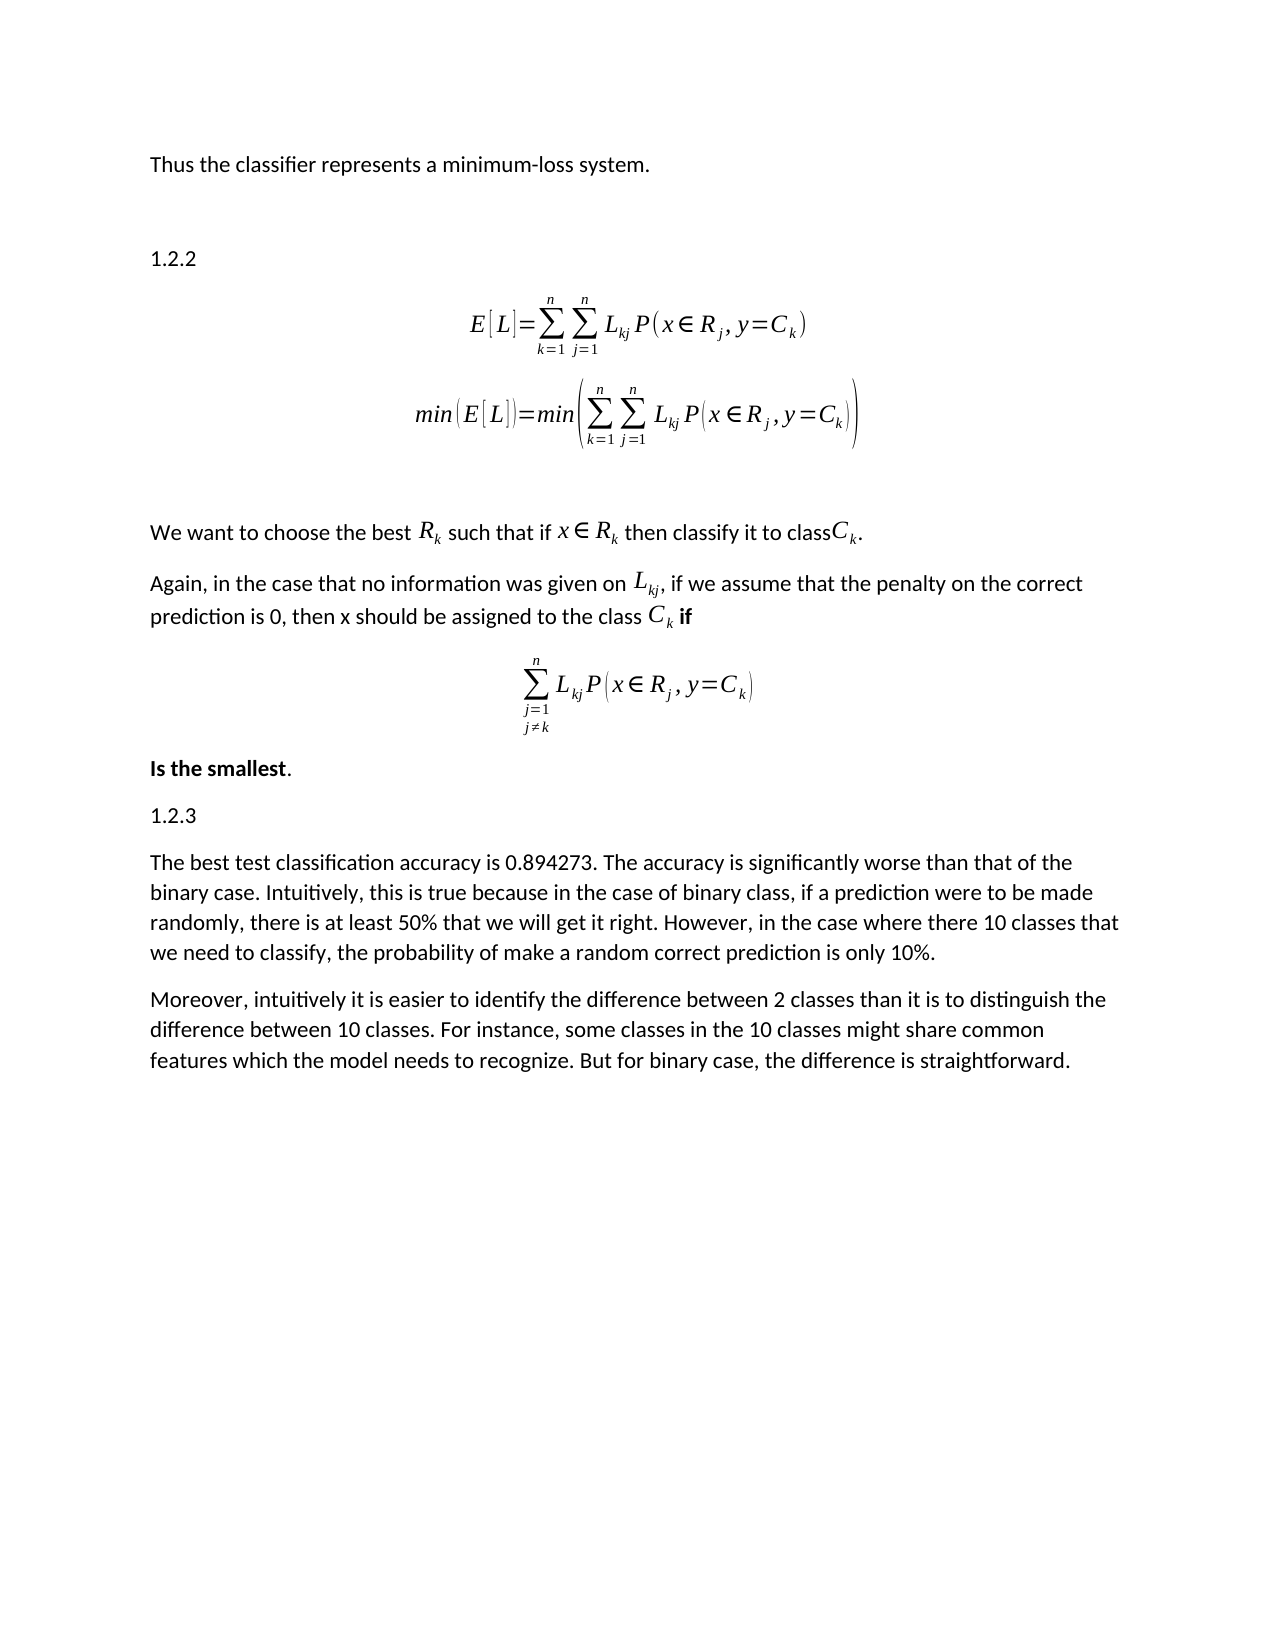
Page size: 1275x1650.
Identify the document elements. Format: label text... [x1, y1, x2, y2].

text We want to choose the best such that if then classify it to class. [150, 517, 1125, 548]
text 1.2.3 [150, 801, 1125, 829]
text Is the smallest. [150, 754, 1125, 782]
text Again, in the case that no information was given on , if we assume that the penalty on the correct prediction is 0, then x should be assigned to the class if [150, 567, 1125, 632]
text The best test classification accuracy is 0.894273. The accuracy is significantly worse than that of the binary case. Intuitively, this is true because in the case of binary class, if a prediction were to be made randomly, there is at least 50% that we will get it right. However, in the case where there 10 classes that we need to classify, the probability of make a random correct prediction is only 10%. [150, 848, 1125, 967]
text 1.2.2 [150, 244, 1125, 272]
text Thus the classifier represents a minimum-loss system. [150, 150, 1125, 178]
text Moreover, intuitively it is easier to identify the difference between 2 classes than it is to distinguish the difference between 10 classes. For instance, some classes in the 10 classes might share common features which the model needs to recognize. But for binary case, the difference is straightforward. [150, 985, 1125, 1074]
